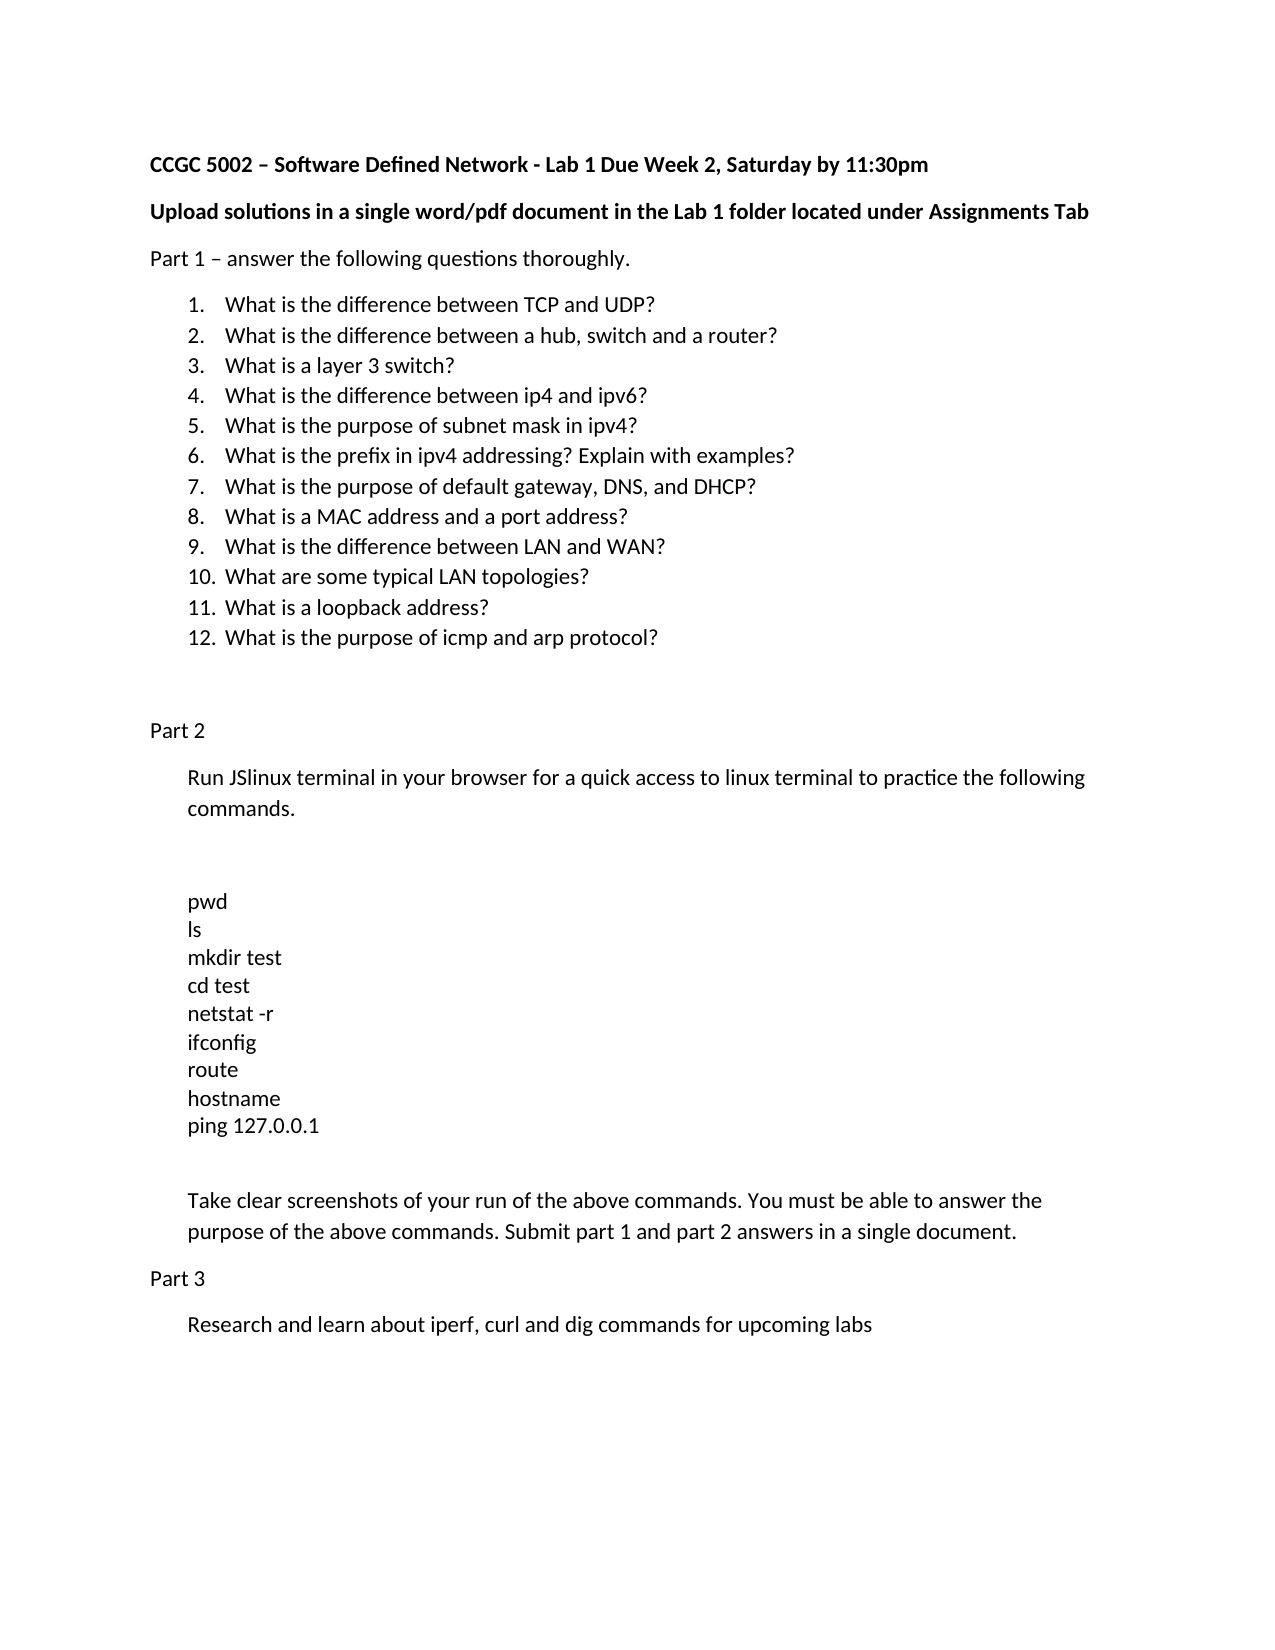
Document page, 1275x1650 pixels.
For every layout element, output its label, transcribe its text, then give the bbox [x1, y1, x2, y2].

list What is a layer 3 switch? [187, 351, 1125, 379]
text CCGC 5002 – Software Defined Network - Lab 1 Due Week 2, Saturday by 11:30pm [150, 150, 1125, 178]
text Upload solutions in a single word/pdf document in the Lab 1 folder located under Assignments Tab [150, 197, 1125, 225]
text Take clear screenshots of your run of the above commands. You must be able to answer the purpose of the above commands. Submit part 1 and part 2 answers in a single document. [187, 1187, 1125, 1245]
list What is a MAC address and a port address? [187, 502, 1125, 530]
list What is the difference between ip4 and ipv6? [187, 381, 1125, 409]
list What is the difference between a hub, switch and a router? [187, 321, 1125, 349]
list What is the purpose of default gateway, DNS, and DHCP? [187, 472, 1125, 500]
text Part 2 [150, 717, 1125, 745]
text Part 1 – answer the following questions thoroughly. [150, 244, 1125, 272]
text netstat -r [187, 999, 1125, 1028]
list What is the prefix in ipv4 addressing? Explain with examples? [187, 442, 1125, 470]
list What is the difference between LAN and WAN? [187, 532, 1125, 560]
text mkdir test [150, 943, 1125, 972]
text cd test [150, 972, 1125, 999]
text Part 3 [150, 1264, 1125, 1292]
text ls [187, 916, 1125, 943]
text Research and learn about iperf, curl and dig commands for upcoming labs [187, 1311, 1125, 1338]
list What is the purpose of subnet mask in ipv4? [187, 411, 1125, 439]
text ifconfig [187, 1028, 1125, 1056]
list What are some typical LAN topologies? [187, 562, 1125, 591]
list What is the difference between TCP and UDP? [187, 291, 1125, 319]
list What is a loopback address? [187, 593, 1125, 621]
text Run JSlinux terminal in your browser for a quick access to linux terminal to practice the following commands. [187, 763, 1125, 822]
text route [187, 1056, 1125, 1084]
list What is the purpose of icmp and arp protocol? [187, 623, 1125, 651]
text ping 127.0.0.1 [187, 1112, 1125, 1140]
text hostname [187, 1084, 1125, 1112]
text pwd [187, 887, 1125, 916]
